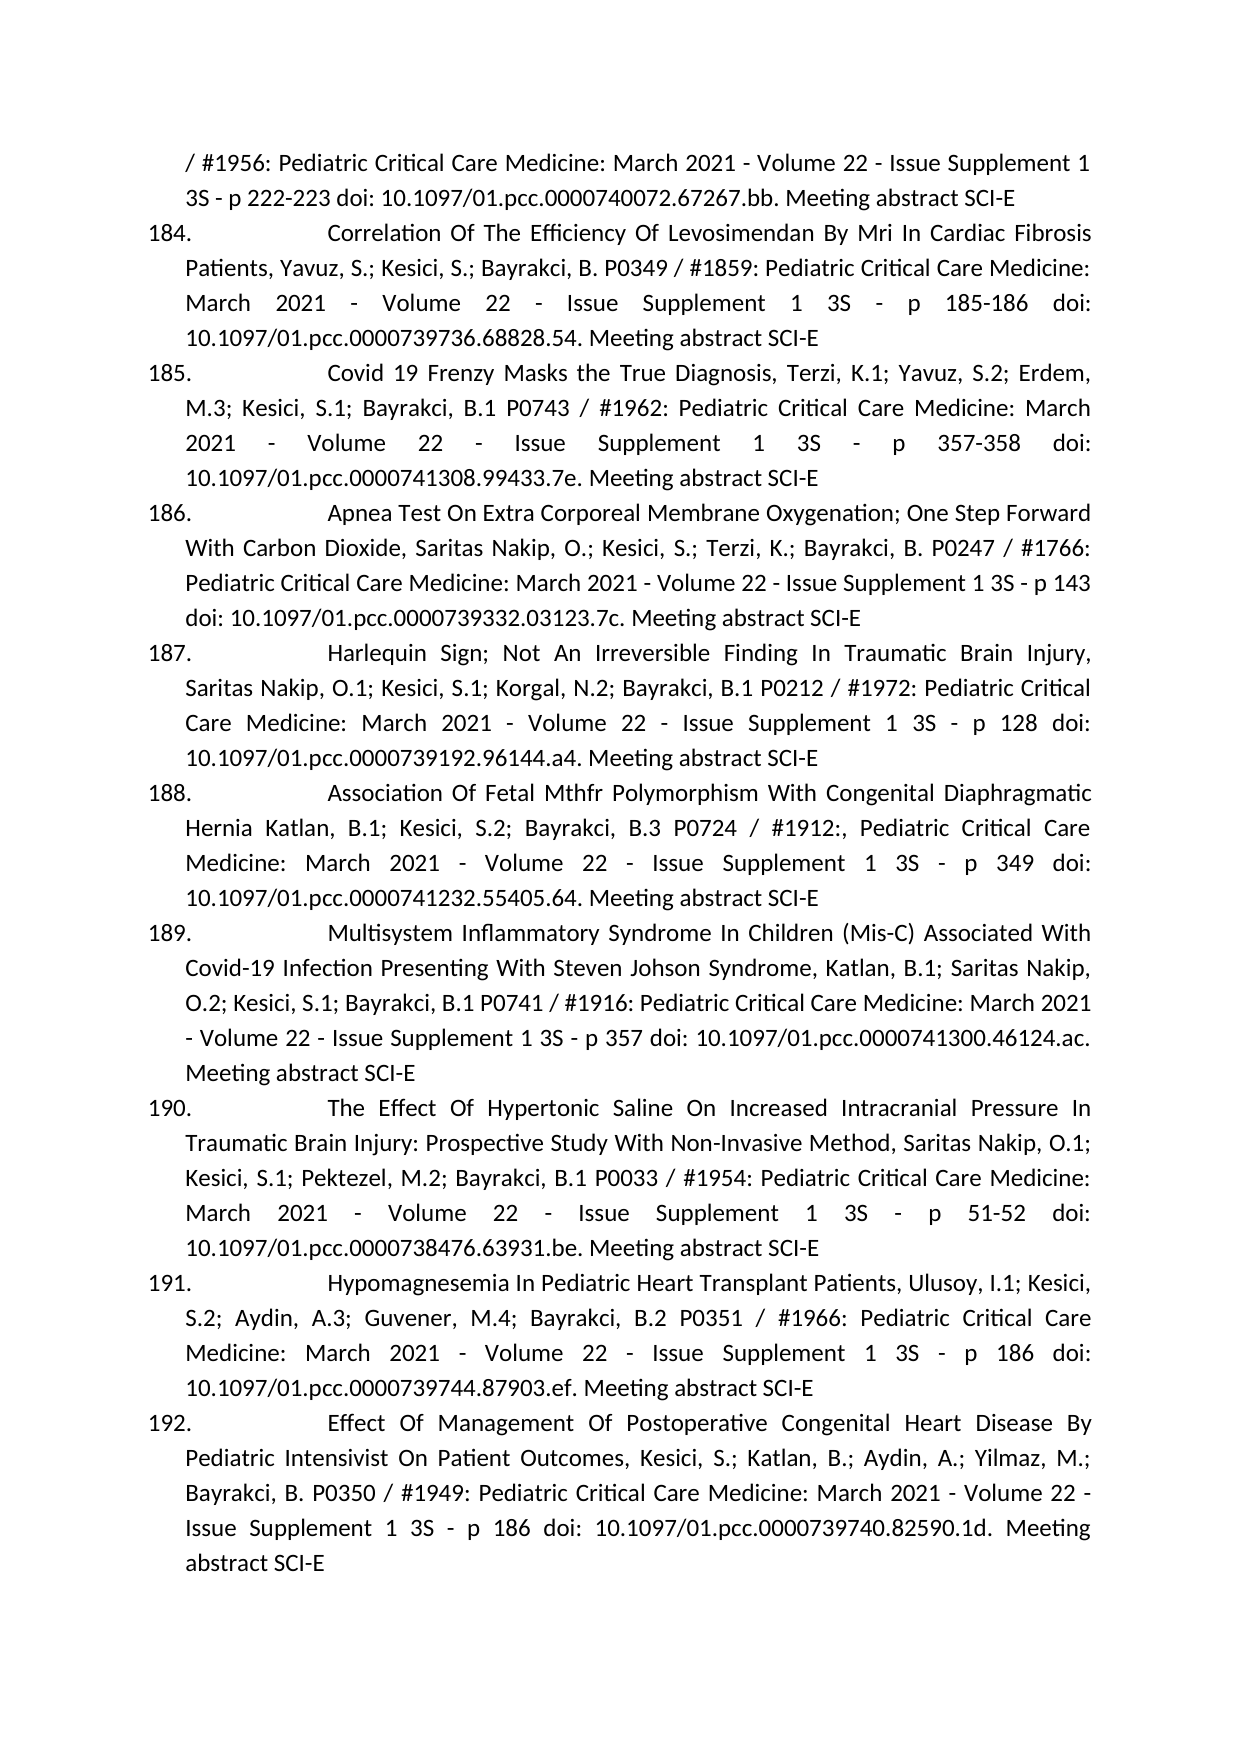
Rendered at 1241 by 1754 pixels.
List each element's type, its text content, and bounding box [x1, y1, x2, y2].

list Correlation Of The Efficiency Of Levosimendan By Mri In Cardiac Fibrosis Patients, Yavuz, S.; Kesici, S.; Bayrakci, B. P0349 / #1859: Pediatric Critical Care Medicine: March 2021 - Volume 22 - Issue Supplement 1 3S - p 185-186 doi: 10.1097/01.pcc.0000739736.68828.54. Meeting abstract SCI-E [148, 218, 1093, 353]
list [148, 148, 1093, 213]
list Covid 19 Frenzy Masks the True Diagnosis, Terzi, K.1; Yavuz, S.2; Erdem, M.3; Kesici, S.1; Bayrakci, B.1 P0743 / #1962: Pediatric Critical Care Medicine: March 2021 - Volume 22 - Issue Supplement 1 3S - p 357-358 doi: 10.1097/01.pcc.0000741308.99433.7e. Meeting abstract SCI-E [148, 358, 1093, 493]
list The Effect Of Hypertonic Saline On Increased Intracranial Pressure In Traumatic Brain Injury: Prospective Study With Non-Invasive Method, Saritas Nakip, O.1; Kesici, S.1; Pektezel, M.2; Bayrakci, B.1 P0033 / #1954: Pediatric Critical Care Medicine: March 2021 - Volume 22 - Issue Supplement 1 3S - p 51-52 doi: 10.1097/01.pcc.0000738476.63931.be. Meeting abstract SCI-E [148, 1093, 1093, 1263]
list Effect Of Management Of Postoperative Congenital Heart Disease By Pediatric Intensivist On Patient Outcomes, Kesici, S.; Katlan, B.; Aydin, A.; Yilmaz, M.; Bayrakci, B. P0350 / #1949: Pediatric Critical Care Medicine: March 2021 - Volume 22 - Issue Supplement 1 3S - p 186 doi: 10.1097/01.pcc.0000739740.82590.1d. Meeting abstract SCI-E [148, 1408, 1093, 1578]
list Hypomagnesemia In Pediatric Heart Transplant Patients, Ulusoy, I.1; Kesici, S.2; Aydin, A.3; Guvener, M.4; Bayrakci, B.2 P0351 / #1966: Pediatric Critical Care Medicine: March 2021 - Volume 22 - Issue Supplement 1 3S - p 186 doi: 10.1097/01.pcc.0000739744.87903.ef. Meeting abstract SCI-E [148, 1268, 1093, 1403]
list Association Of Fetal Mthfr Polymorphism With Congenital Diaphragmatic Hernia Katlan, B.1; Kesici, S.2; Bayrakci, B.3 P0724 / #1912:, Pediatric Critical Care Medicine: March 2021 - Volume 22 - Issue Supplement 1 3S - p 349 doi: 10.1097/01.pcc.0000741232.55405.64. Meeting abstract SCI-E [148, 778, 1093, 913]
list Harlequin Sign; Not An Irreversible Finding In Traumatic Brain Injury, Saritas Nakip, O.1; Kesici, S.1; Korgal, N.2; Bayrakci, B.1 P0212 / #1972: Pediatric Critical Care Medicine: March 2021 - Volume 22 - Issue Supplement 1 3S - p 128 doi: 10.1097/01.pcc.0000739192.96144.a4. Meeting abstract SCI-E [148, 638, 1093, 773]
list Multisystem Inflammatory Syndrome In Children (Mis-C) Associated With Covid-19 Infection Presenting With Steven Johson Syndrome, Katlan, B.1; Saritas Nakip, O.2; Kesici, S.1; Bayrakci, B.1 P0741 / #1916: Pediatric Critical Care Medicine: March 2021 - Volume 22 - Issue Supplement 1 3S - p 357 doi: 10.1097/01.pcc.0000741300.46124.ac. Meeting abstract SCI-E [148, 918, 1093, 1088]
list Apnea Test On Extra Corporeal Membrane Oxygenation; One Step Forward With Carbon Dioxide, Saritas Nakip, O.; Kesici, S.; Terzi, K.; Bayrakci, B. P0247 / #1766: Pediatric Critical Care Medicine: March 2021 - Volume 22 - Issue Supplement 1 3S - p 143 doi: 10.1097/01.pcc.0000739332.03123.7c. Meeting abstract SCI-E [148, 498, 1093, 633]
